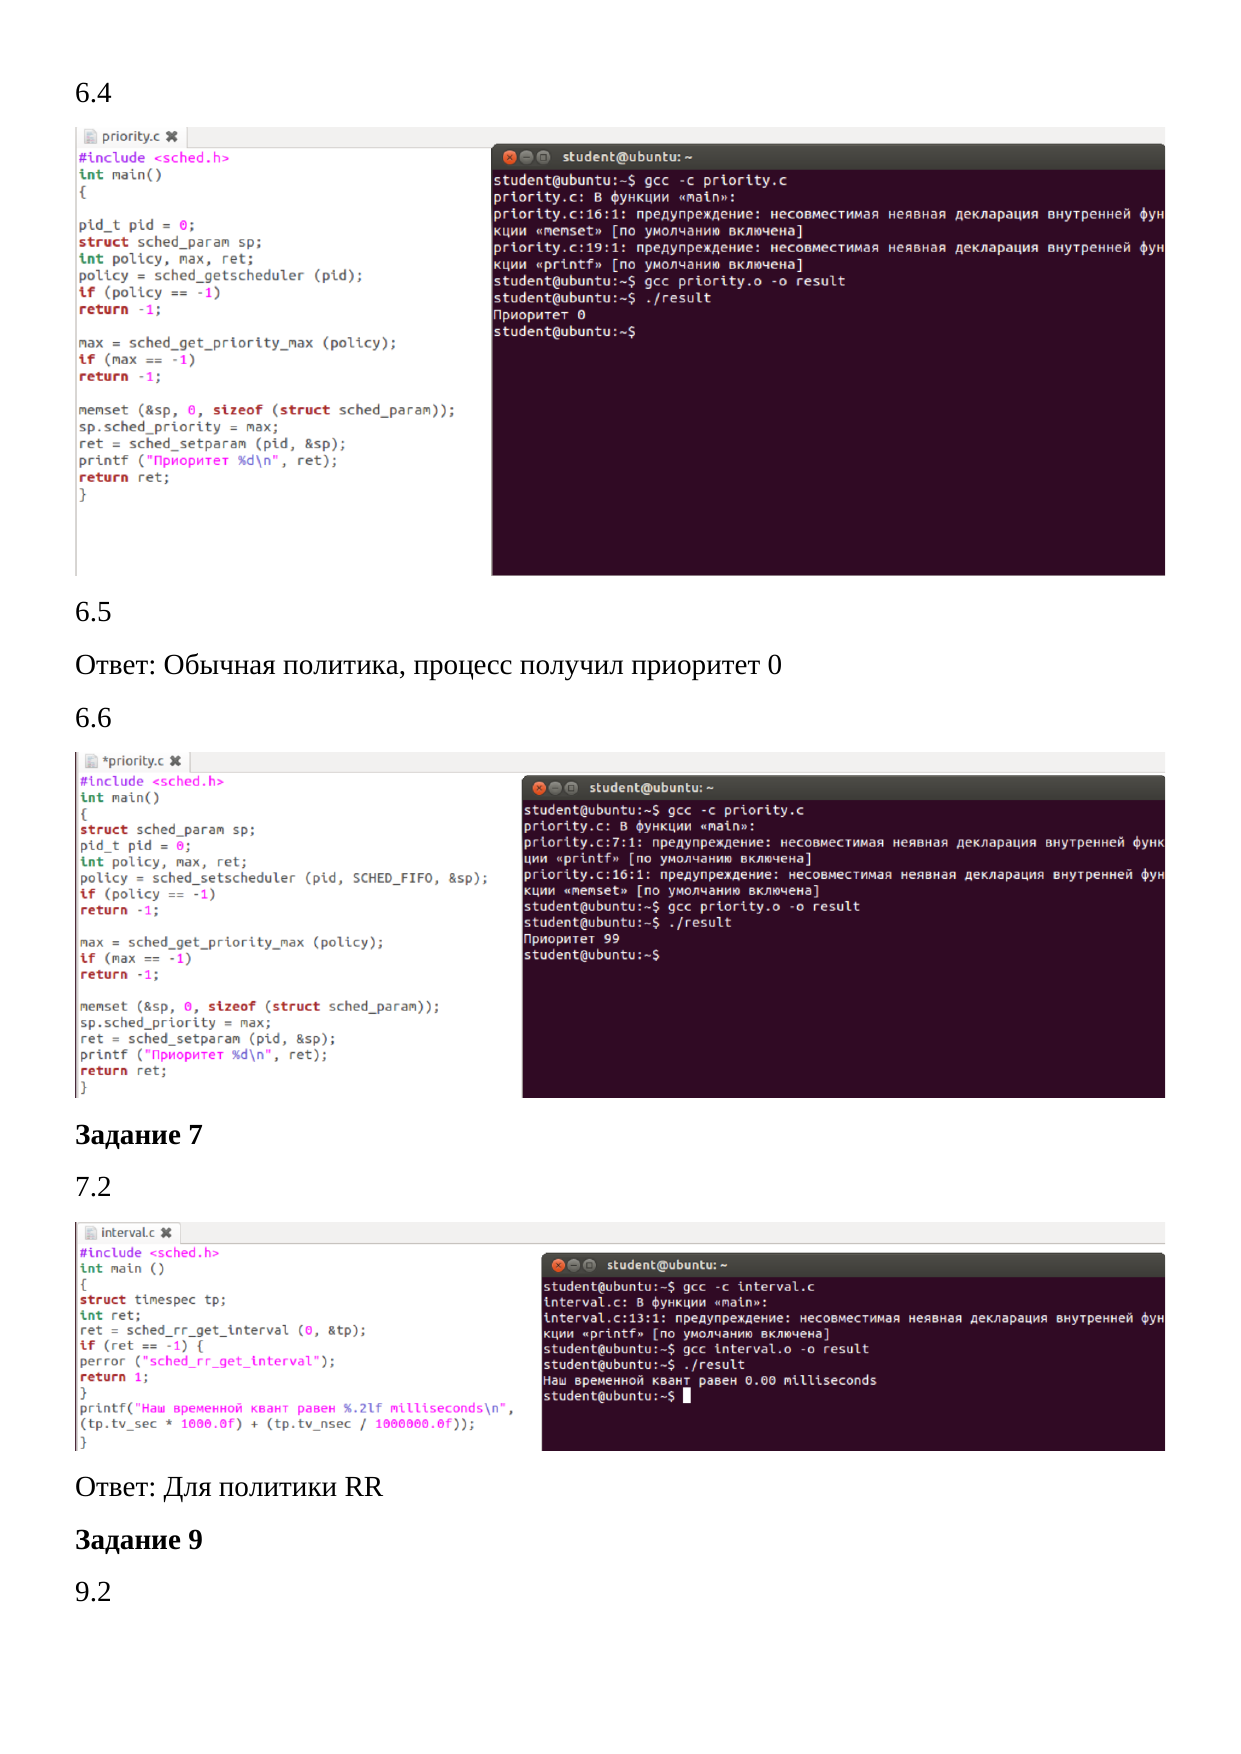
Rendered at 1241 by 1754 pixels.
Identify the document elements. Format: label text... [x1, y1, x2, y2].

text 6.5 [75, 594, 1165, 628]
text 6.4 [75, 75, 1165, 108]
text 7.2 [75, 1169, 1165, 1203]
text Ответ: Обычная политика, процесс получил приоритет 0 [75, 647, 1165, 681]
text Задание 9 [75, 1522, 1165, 1555]
text 6.6 [75, 700, 1165, 734]
picture [75, 1222, 1166, 1451]
picture [75, 127, 1166, 576]
text 9.2 [75, 1574, 1165, 1608]
text Задание 7 [75, 1117, 1165, 1150]
picture [75, 752, 1166, 1098]
text Ответ: Для политики RR [75, 1469, 1165, 1502]
